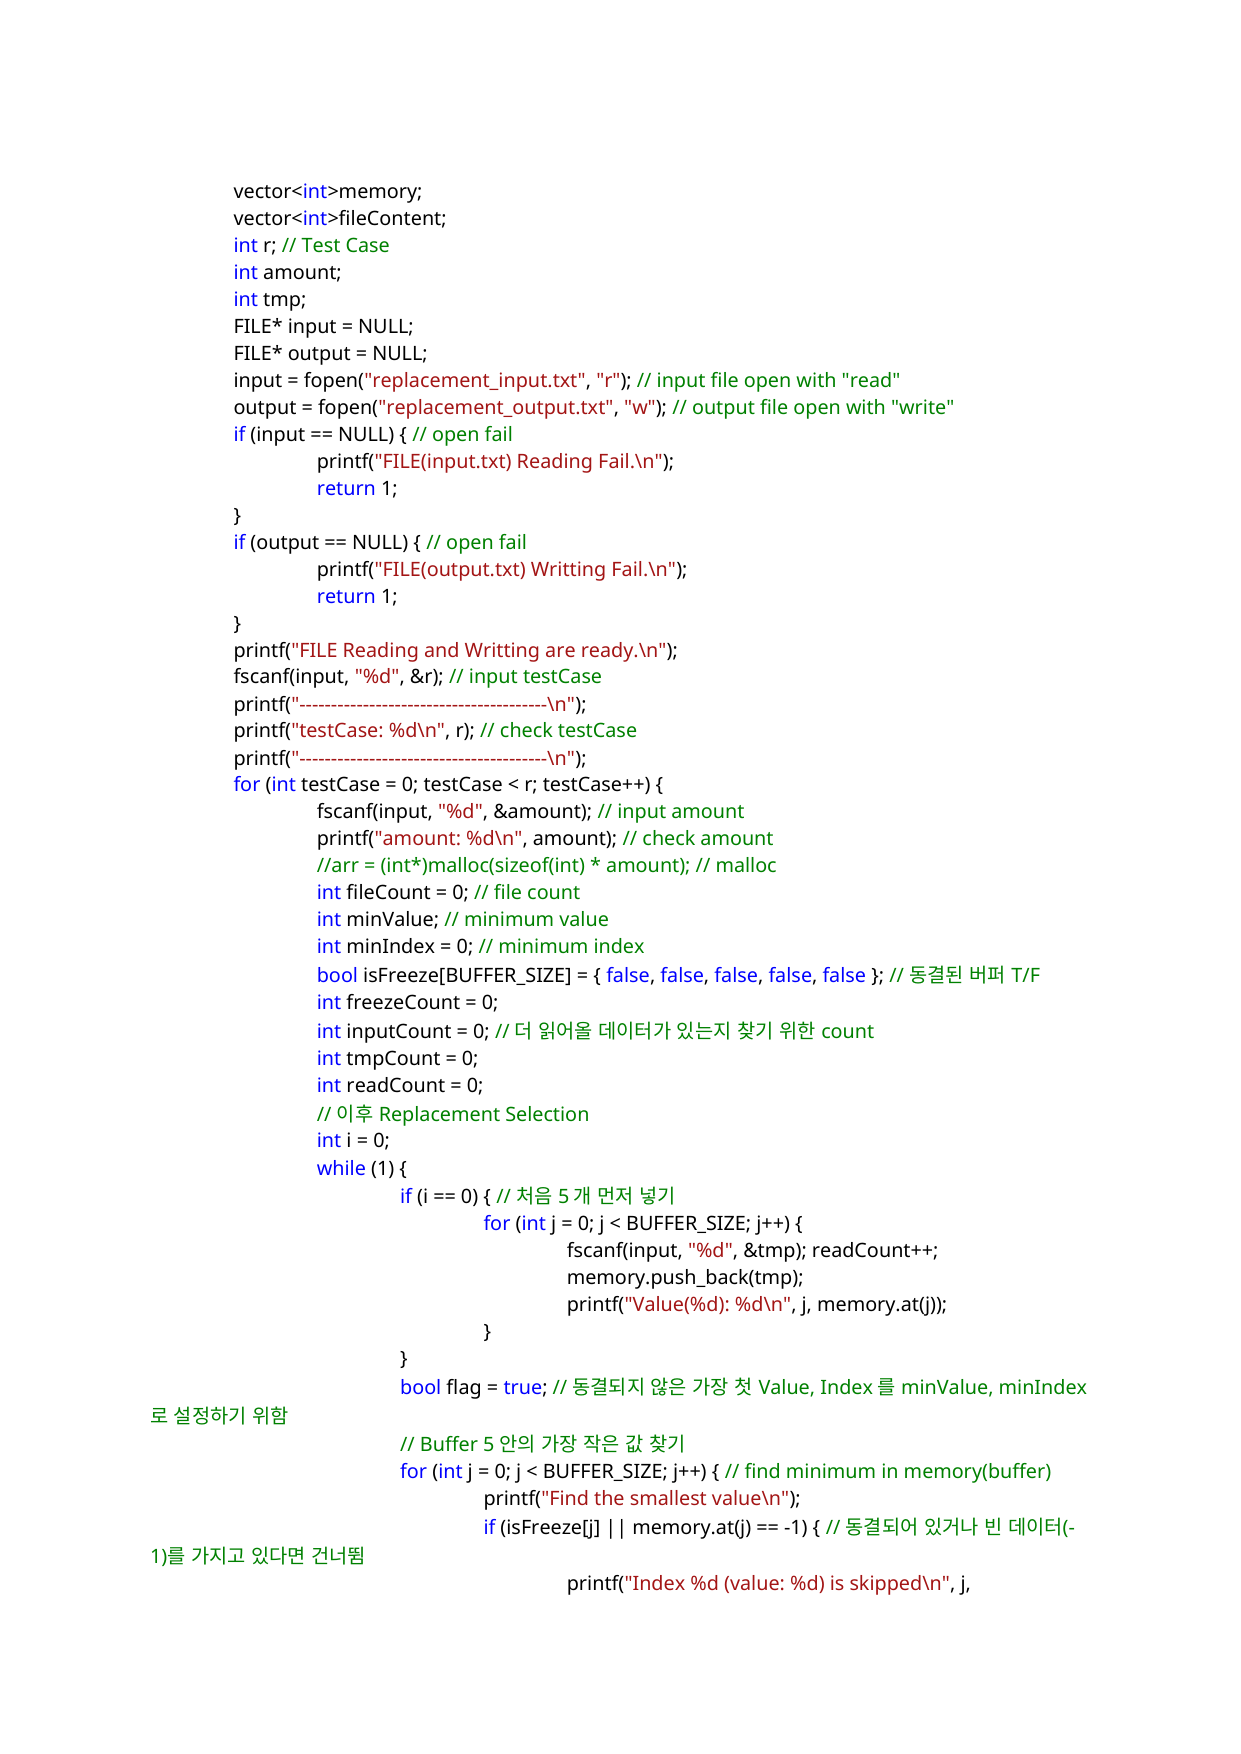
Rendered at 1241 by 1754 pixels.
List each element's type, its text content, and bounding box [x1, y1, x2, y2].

text // Buffer 5 안의 가장 작은 값 찾기 [150, 1429, 1090, 1457]
text printf("FILE(output.txt) Writting Fail.\n"); [150, 555, 1090, 582]
text printf("amount: %d\n", amount); // check amount [150, 825, 1090, 852]
text FILE* output = NULL; [150, 339, 1090, 366]
text fscanf(input, "%d", &amount); // input amount [150, 798, 1090, 825]
text vector<int>memory; [150, 177, 1090, 204]
text if (input == NULL) { // open fail [150, 420, 1090, 447]
text vector<int>fileContent; [150, 204, 1090, 231]
text } [150, 1344, 1090, 1371]
text printf("FILE(input.txt) Reading Fail.\n"); [150, 447, 1090, 474]
text output = fopen("replacement_output.txt", "w"); // output file open with "write" [150, 393, 1090, 420]
text bool isFreeze[BUFFER_SIZE] = { false, false, false, false, false }; // 동결된 버퍼 T/F [150, 959, 1090, 988]
text } [150, 609, 1090, 636]
text fscanf(input, "%d", &r); // input testCase [150, 663, 1090, 690]
text int inputCount = 0; // 더 읽어올 데이터가 있는지 찾기 위한 count [150, 1015, 1090, 1044]
text } [150, 1317, 1090, 1344]
text printf("Value(%d): %d\n", j, memory.at(j)); [150, 1290, 1090, 1317]
text FILE* input = NULL; [150, 312, 1090, 339]
text int readCount = 0; [150, 1071, 1090, 1098]
text while (1) { [150, 1154, 1090, 1181]
text int minValue; // minimum value [150, 906, 1090, 933]
text int amount; [150, 258, 1090, 285]
text if (isFreeze[j] || memory.at(j) == -1) { // 동결되어 있거나 빈 데이터(-1)를 가지고 있다면 건너뜀 [150, 1511, 1090, 1569]
text if (i == 0) { // 처음 5개 먼저 넣기 [150, 1181, 1090, 1209]
text for (int testCase = 0; testCase < r; testCase++) { [150, 771, 1090, 798]
text return 1; [150, 582, 1090, 609]
text int freezeCount = 0; [150, 988, 1090, 1015]
text for (int j = 0; j < BUFFER_SIZE; j++) { [150, 1209, 1090, 1236]
text return 1; [150, 474, 1090, 501]
text int i = 0; [150, 1127, 1090, 1154]
text int fileCount = 0; // file count [150, 879, 1090, 906]
text bool flag = true; // 동결되지 않은 가장 첫 Value, Index를 minValue, minIndex로 설정하기 위함 [150, 1371, 1090, 1429]
text printf("---------------------------------------\n"); [150, 744, 1090, 771]
text // 이후 Replacement Selection [150, 1098, 1090, 1127]
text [150, 1569, 1090, 1596]
text printf("FILE Reading and Writting are ready.\n"); [150, 636, 1090, 663]
text for (int j = 0; j < BUFFER_SIZE; j++) { // find minimum in memory(buffer) [150, 1457, 1090, 1484]
text } [150, 501, 1090, 528]
text if (output == NULL) { // open fail [150, 528, 1090, 555]
text printf("---------------------------------------\n"); [150, 690, 1090, 717]
text fscanf(input, "%d", &tmp); readCount++; [150, 1236, 1090, 1263]
text printf("Find the smallest value\n"); [150, 1484, 1090, 1511]
text printf("testCase: %d\n", r); // check testCase [150, 717, 1090, 744]
text int minIndex = 0; // minimum index [150, 933, 1090, 959]
text memory.push_back(tmp); [150, 1263, 1090, 1290]
text int r; // Test Case [150, 231, 1090, 258]
text //arr = (int*)malloc(sizeof(int) * amount); // malloc [150, 852, 1090, 879]
text int tmp; [150, 285, 1090, 312]
text int tmpCount = 0; [150, 1044, 1090, 1071]
text input = fopen("replacement_input.txt", "r"); // input file open with "read" [150, 366, 1090, 393]
